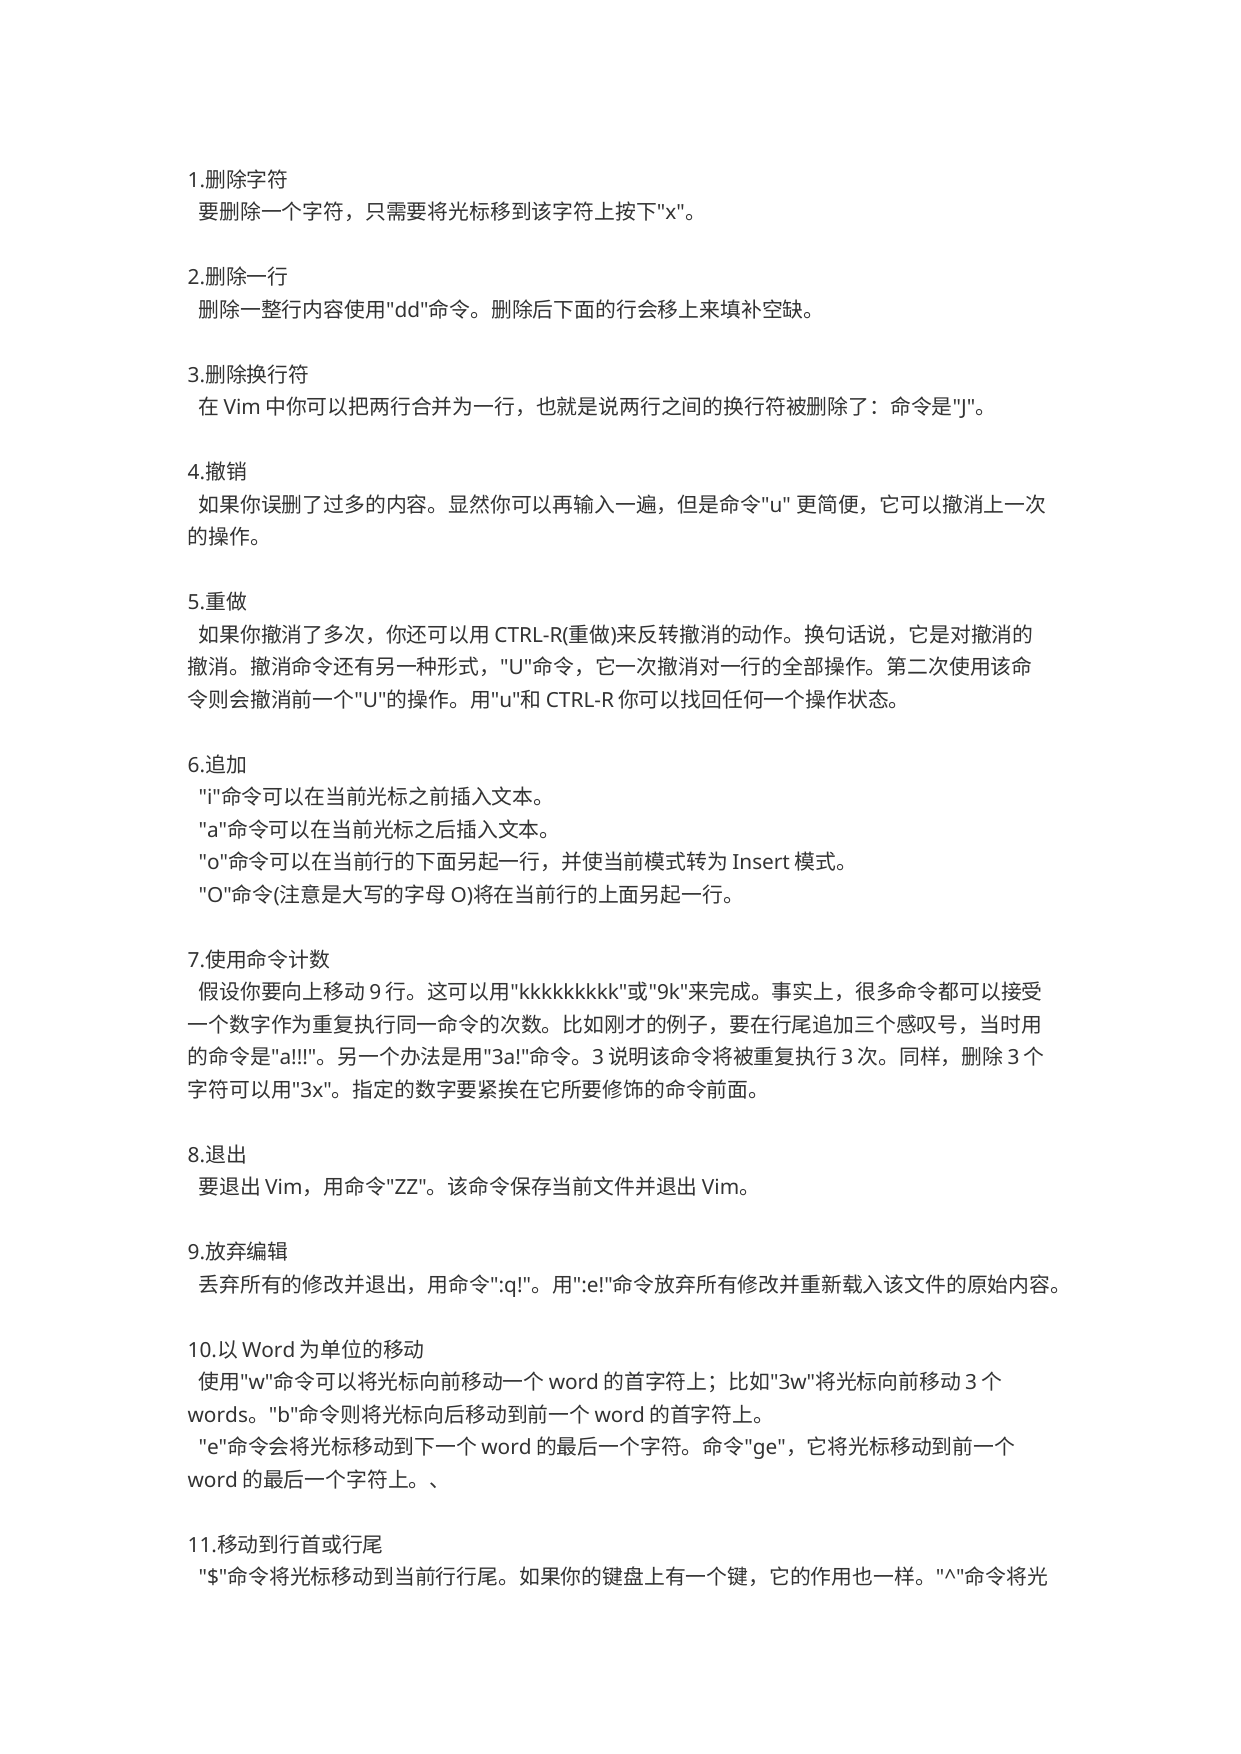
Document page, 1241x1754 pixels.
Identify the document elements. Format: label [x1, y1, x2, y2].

text [187, 162, 1053, 1592]
